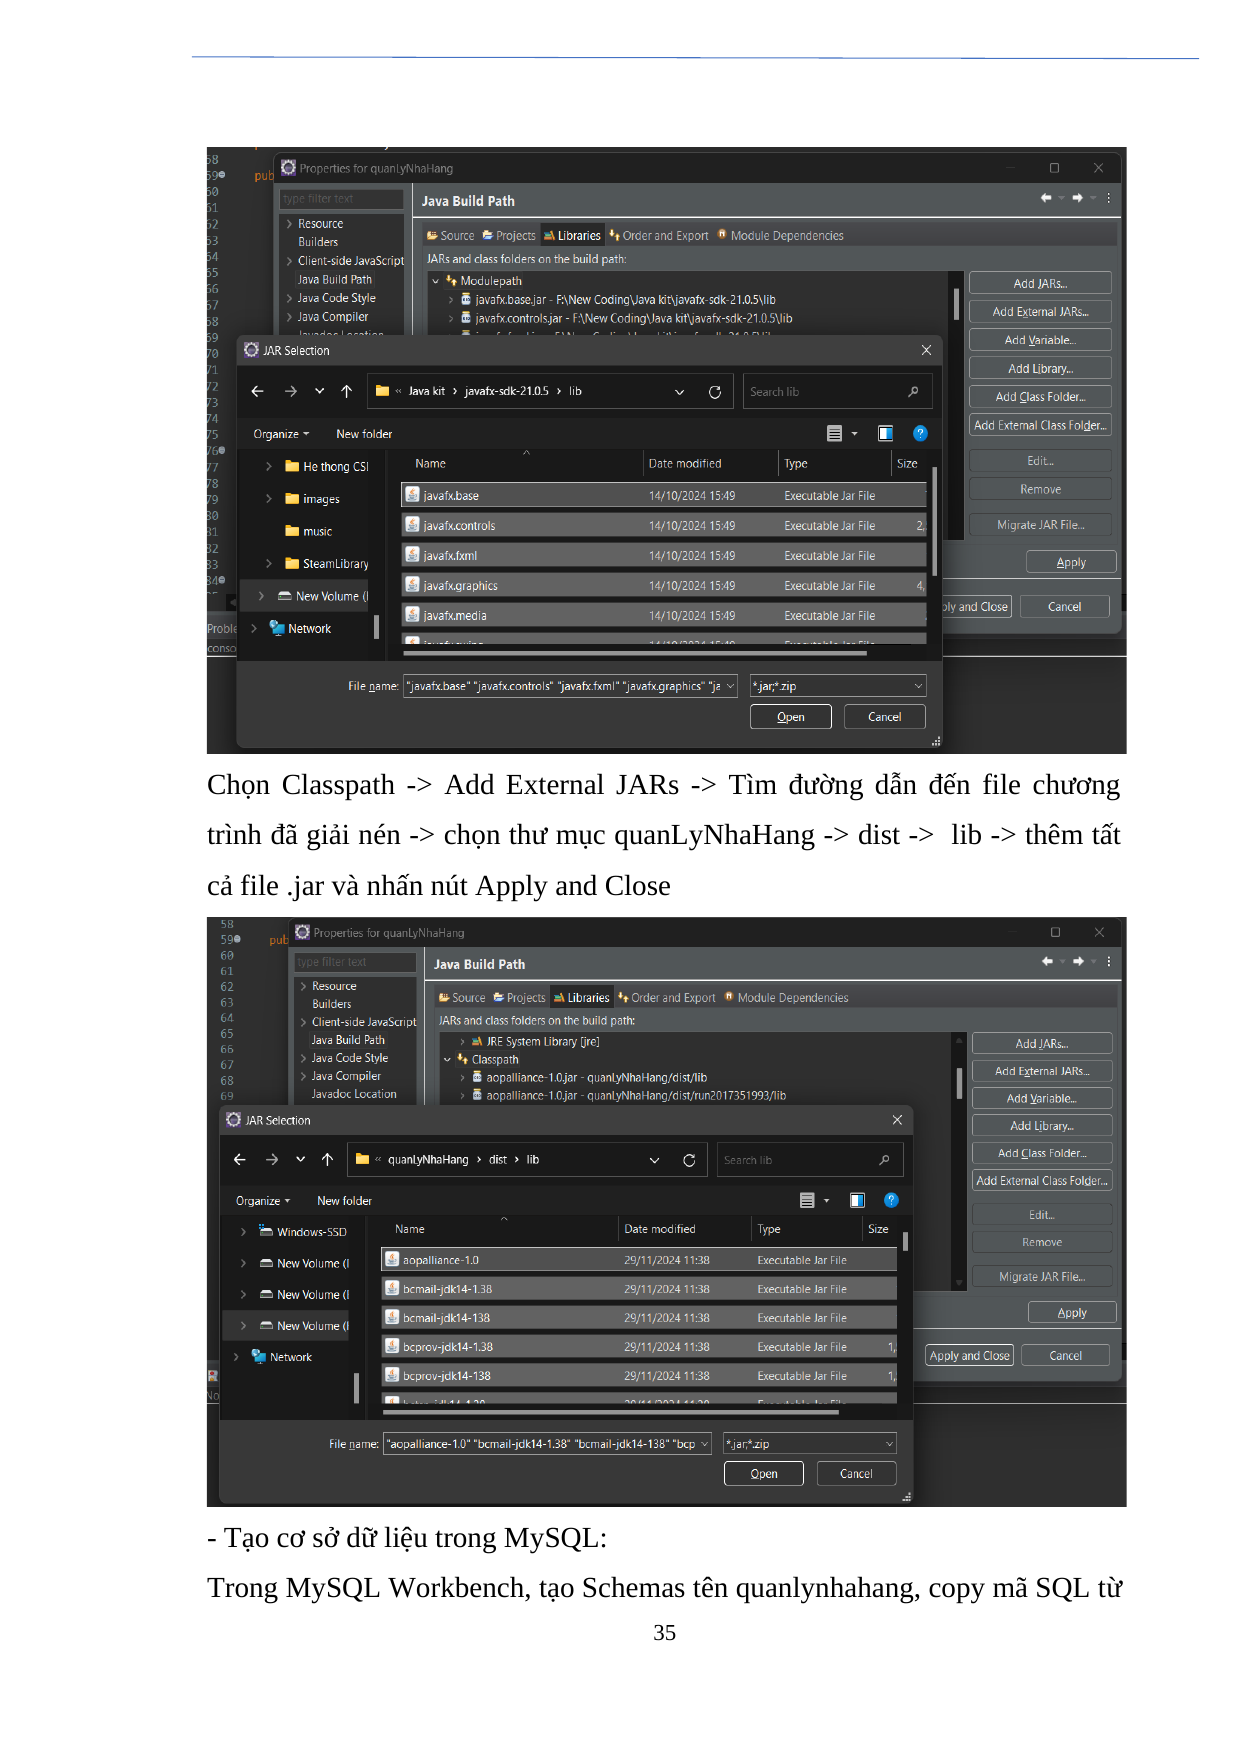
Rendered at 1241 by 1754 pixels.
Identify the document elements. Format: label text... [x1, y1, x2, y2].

picture [206, 147, 1127, 754]
picture [206, 917, 1127, 1507]
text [207, 1570, 1122, 1604]
text Chọn Classpath -> Add External JARs -> Tìm đường dẫn đến file chương trình đã giải nén -> chọn thư mục quanLyNhaHang -> dist -> lib -> thêm tất cả file .jar và nhấn nút Apply and Close [207, 767, 1122, 901]
text - Tạo cơ sở dữ liệu trong MySQL: [207, 1520, 1122, 1553]
